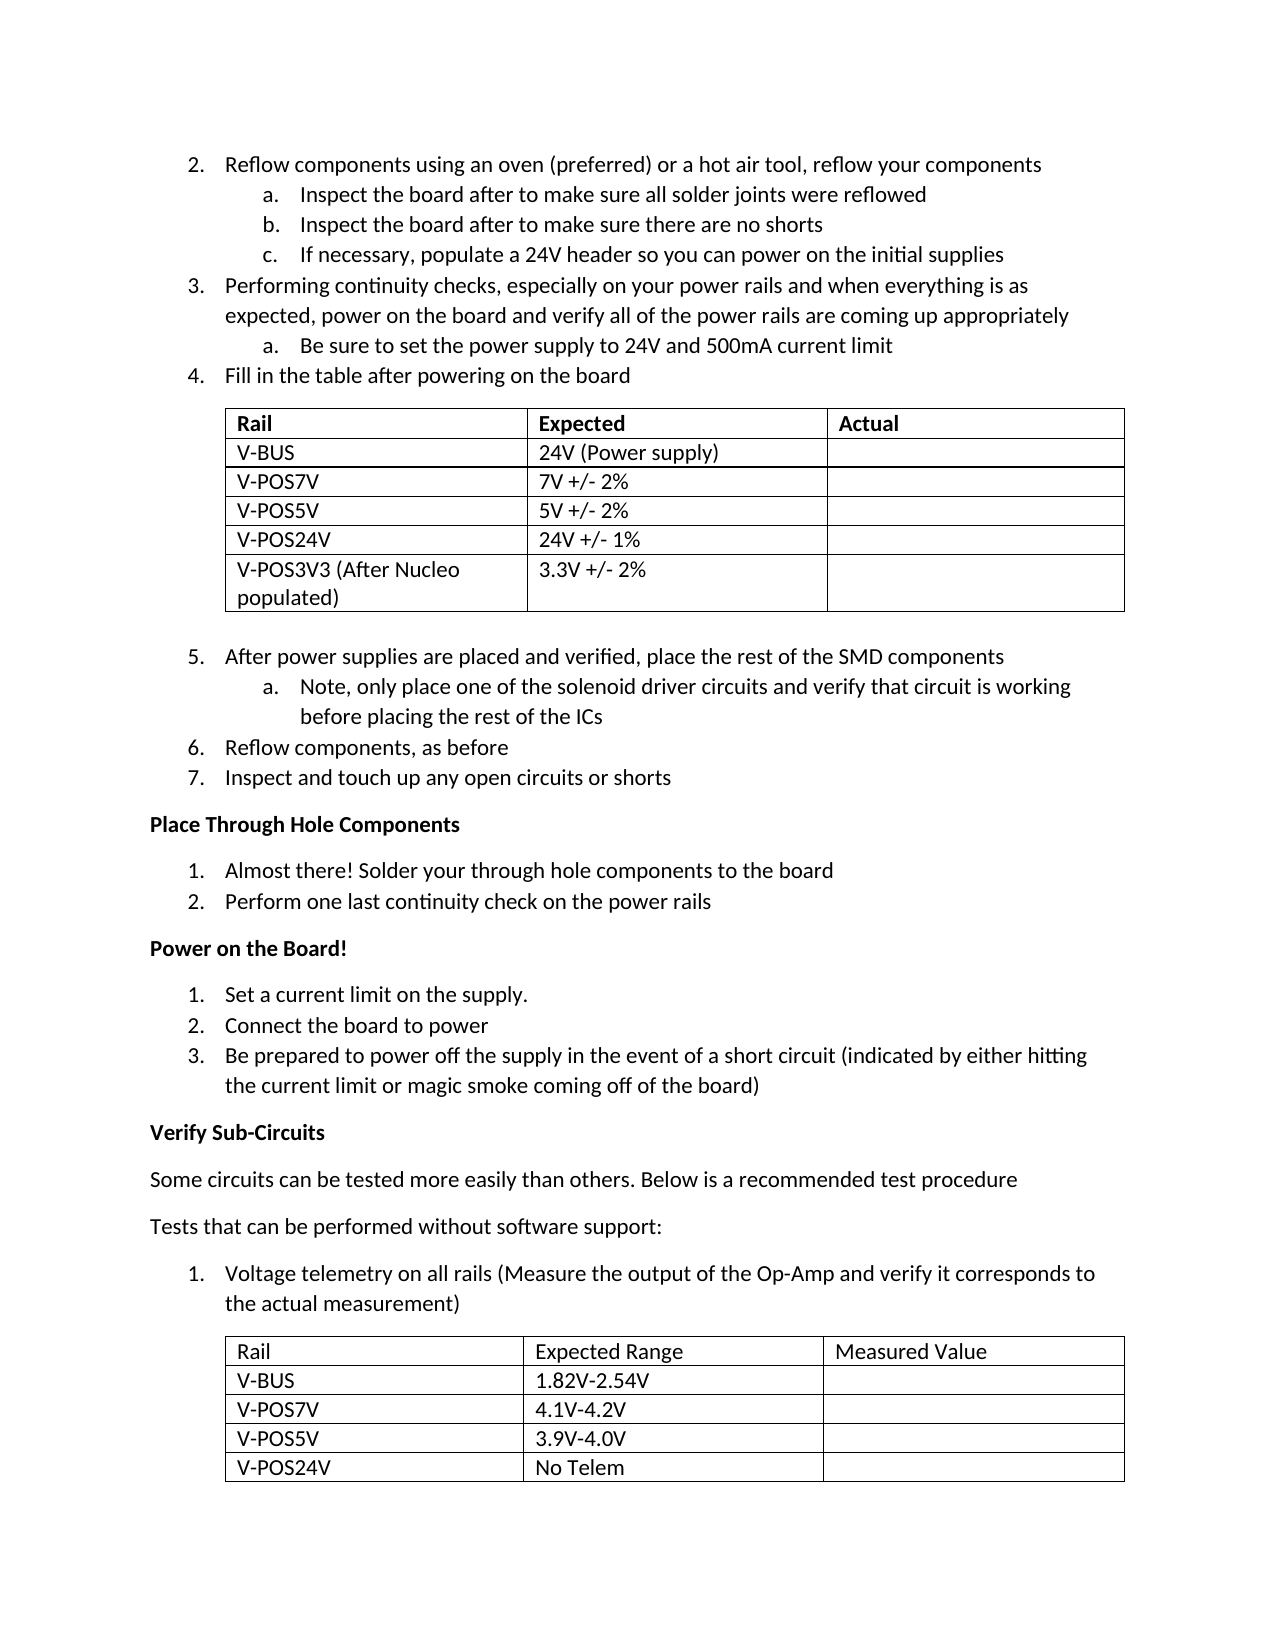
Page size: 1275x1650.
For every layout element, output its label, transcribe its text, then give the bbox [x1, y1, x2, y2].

list Voltage telemetry on all rails (Measure the output of the Op-Amp and verify it corresponds to the actual measurement) [187, 1259, 1125, 1317]
list Connect the board to power [187, 1011, 1125, 1039]
text Verify Sub-Circuits [150, 1118, 1125, 1146]
list Be sure to set the power supply to 24V and 500mA current limit [262, 331, 1125, 359]
text Tests that can be performed without software support: [150, 1212, 1125, 1240]
table_cell 24V (Power supply) [528, 439, 827, 466]
table_header Actual [828, 409, 1124, 437]
list Reflow components using an oven (preferred) or a hot air tool, reflow your components [187, 150, 1125, 178]
list Performing continuity checks, especially on your power rails and when everything is as expected, power on the board and verify all of the power rails are coming up appropriately [187, 271, 1125, 329]
table_cell No Telem [524, 1453, 823, 1481]
table_cell [824, 1424, 1124, 1452]
list Fill in the table after powering on the board [187, 361, 1125, 389]
list Inspect the board after to make sure all solder joints were reflowed [262, 180, 1125, 208]
list Be prepared to power off the supply in the event of a short circuit (indicated by either hitting the current limit or magic smoke coming off of the board) [187, 1041, 1125, 1099]
list Inspect the board after to make sure there are no shorts [262, 210, 1125, 238]
table_cell 3.9V-4.0V [524, 1424, 823, 1452]
table_cell [828, 526, 1124, 554]
table_cell [824, 1366, 1124, 1394]
list Note, only place one of the solenoid driver circuits and verify that circuit is working before placing the rest of the ICs [262, 672, 1125, 730]
table_cell V-POS7V [226, 468, 527, 496]
table_cell [828, 439, 1124, 466]
table_header Expected [528, 409, 827, 437]
table_cell 1.82V-2.54V [524, 1366, 823, 1394]
table_cell 24V +/- 1% [528, 526, 827, 554]
table_cell 4.1V-4.2V [524, 1395, 823, 1423]
table_header Expected Range [524, 1337, 823, 1365]
table_cell V-POS24V [226, 1453, 523, 1481]
list After power supplies are placed and verified, place the rest of the SMD components [187, 642, 1125, 670]
table_cell V-POS24V [226, 526, 527, 554]
table_cell V-POS5V [226, 1424, 523, 1452]
list If necessary, populate a 24V header so you can power on the initial supplies [262, 241, 1125, 269]
list Inspect and touch up any open circuits or shorts [187, 763, 1125, 791]
table_cell 5V +/- 2% [528, 497, 827, 524]
table_cell [828, 497, 1124, 524]
list Perform one last continuity check on the power rails [187, 887, 1125, 915]
table_header Measured Value [824, 1337, 1124, 1365]
text Some circuits can be tested more easily than others. Below is a recommended test procedure [150, 1165, 1125, 1193]
table_cell [828, 468, 1124, 496]
table_cell V-BUS [226, 439, 527, 466]
table_cell 7V +/- 2% [528, 468, 827, 496]
table_cell V-POS5V [226, 497, 527, 524]
list Almost there! Solder your through hole components to the board [187, 857, 1125, 884]
table_cell V-POS7V [226, 1395, 523, 1423]
table_cell 3.3V +/- 2% [528, 555, 827, 611]
table_cell V-BUS [226, 1366, 523, 1394]
text Power on the Board! [150, 934, 1125, 962]
table_header Rail [226, 409, 527, 437]
table_header Rail [226, 1337, 523, 1365]
table_cell [824, 1453, 1124, 1481]
table_cell [828, 555, 1124, 611]
text Place Through Hole Components [150, 810, 1125, 838]
list Reflow components, as before [187, 733, 1125, 761]
table_cell [824, 1395, 1124, 1423]
table_cell V-POS3V3 (After Nucleo populated) [226, 555, 527, 611]
list Set a current limit on the supply. [187, 981, 1125, 1008]
